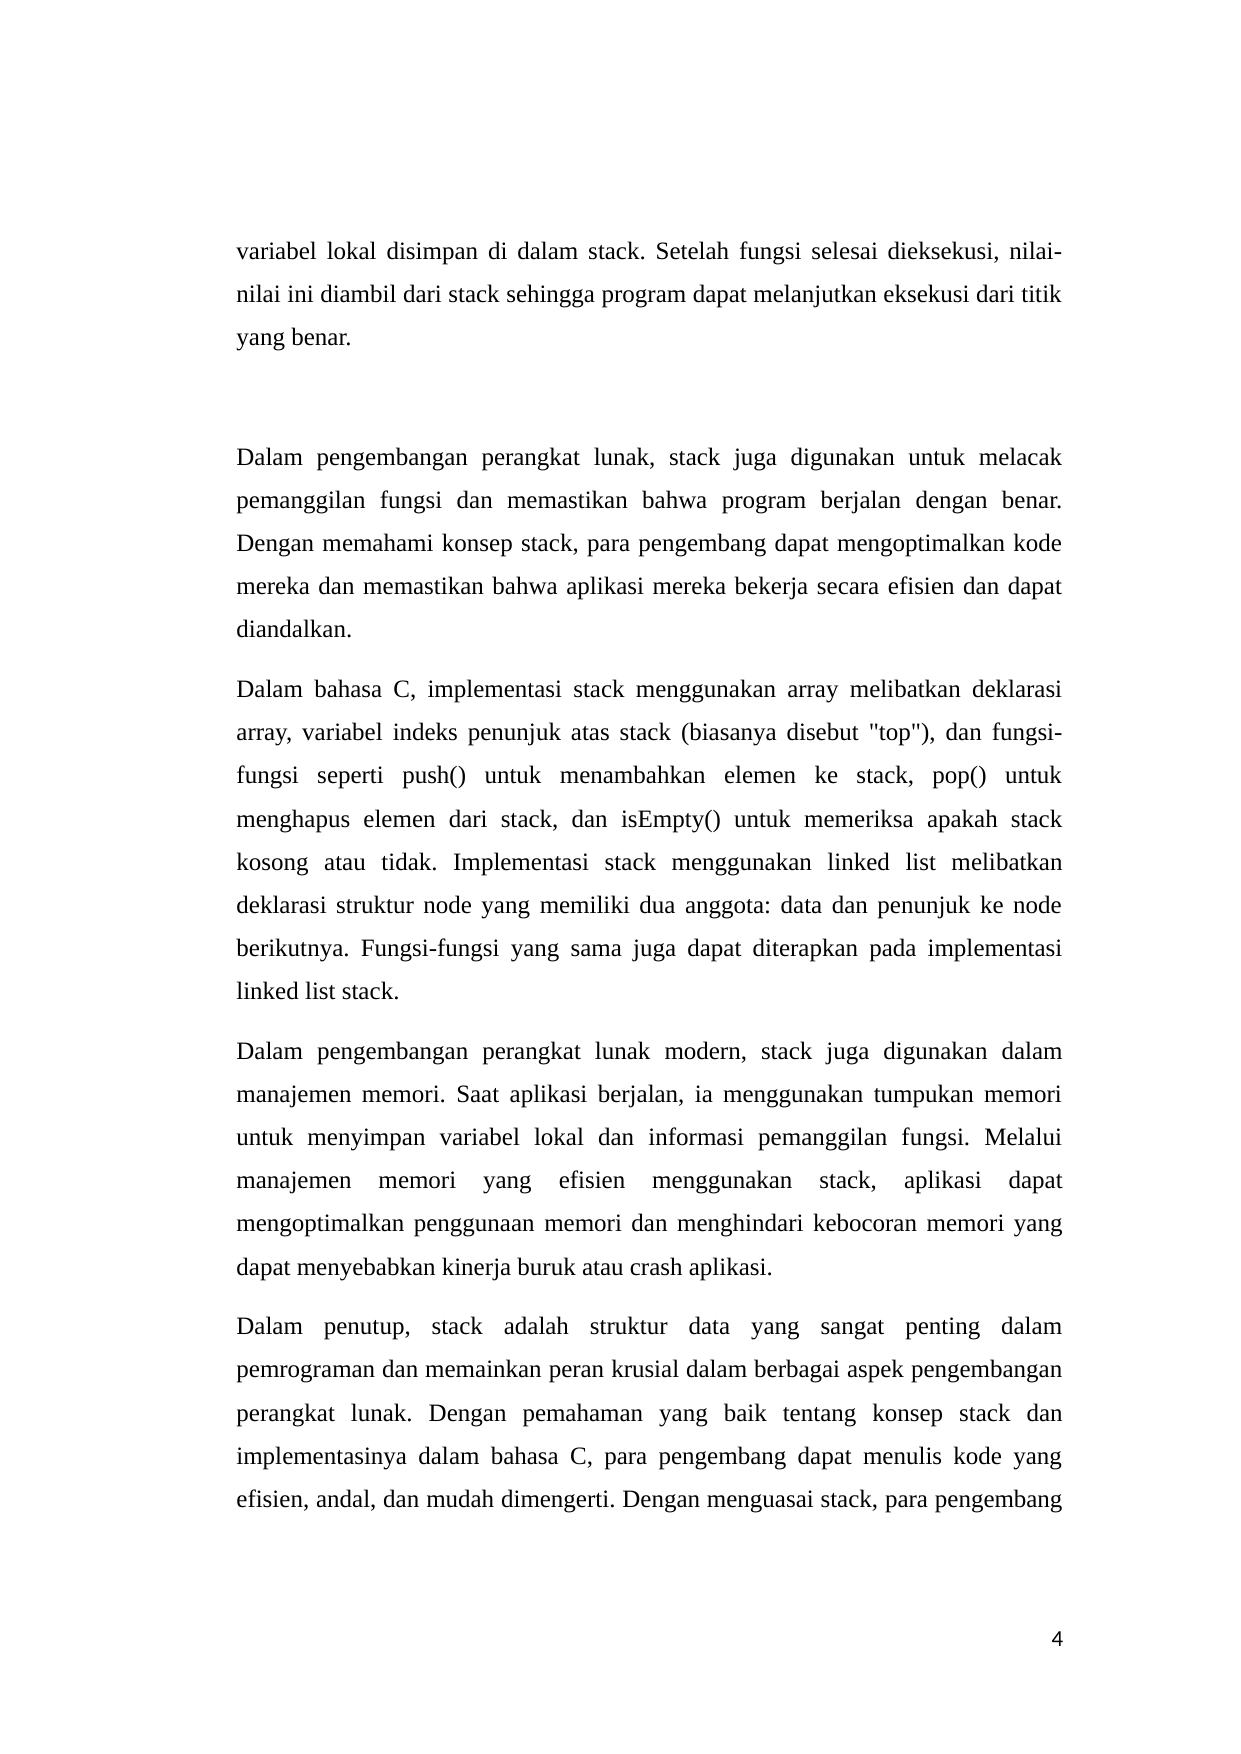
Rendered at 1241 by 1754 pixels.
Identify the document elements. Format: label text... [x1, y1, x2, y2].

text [236, 1311, 1063, 1513]
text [236, 236, 1063, 351]
text Dalam pengembangan perangkat lunak, stack juga digunakan untuk melacak pemanggilan fungsi dan memastikan bahwa program berjalan dengan benar. Dengan memahami konsep stack, para pengembang dapat mengoptimalkan kode mereka dan memastikan bahwa aplikasi mereka bekerja secara efisien dan dapat diandalkan. [236, 442, 1063, 643]
text Dalam bahasa C, implementasi stack menggunakan array melibatkan deklarasi array, variabel indeks penunjuk atas stack (biasanya disebut "top"), dan fungsi-fungsi seperti push() untuk menambahkan elemen ke stack, pop() untuk menghapus elemen dari stack, dan isEmpty() untuk memeriksa apakah stack kosong atau tidak. Implementasi stack menggunakan linked list melibatkan deklarasi struktur node yang memiliki dua anggota: data dan penunjuk ke node berikutnya. Fungsi-fungsi yang sama juga dapat diterapkan pada implementasi linked list stack. [236, 674, 1063, 1005]
text Dalam pengembangan perangkat lunak modern, stack juga digunakan dalam manajemen memori. Saat aplikasi berjalan, ia menggunakan tumpukan memori untuk menyimpan variabel lokal dan informasi pemanggilan fungsi. Melalui manajemen memori yang efisien menggunakan stack, aplikasi dapat mengoptimalkan penggunaan memori dan menghindari kebocoran memori yang dapat menyebabkan kinerja buruk atau crash aplikasi. [236, 1036, 1063, 1280]
